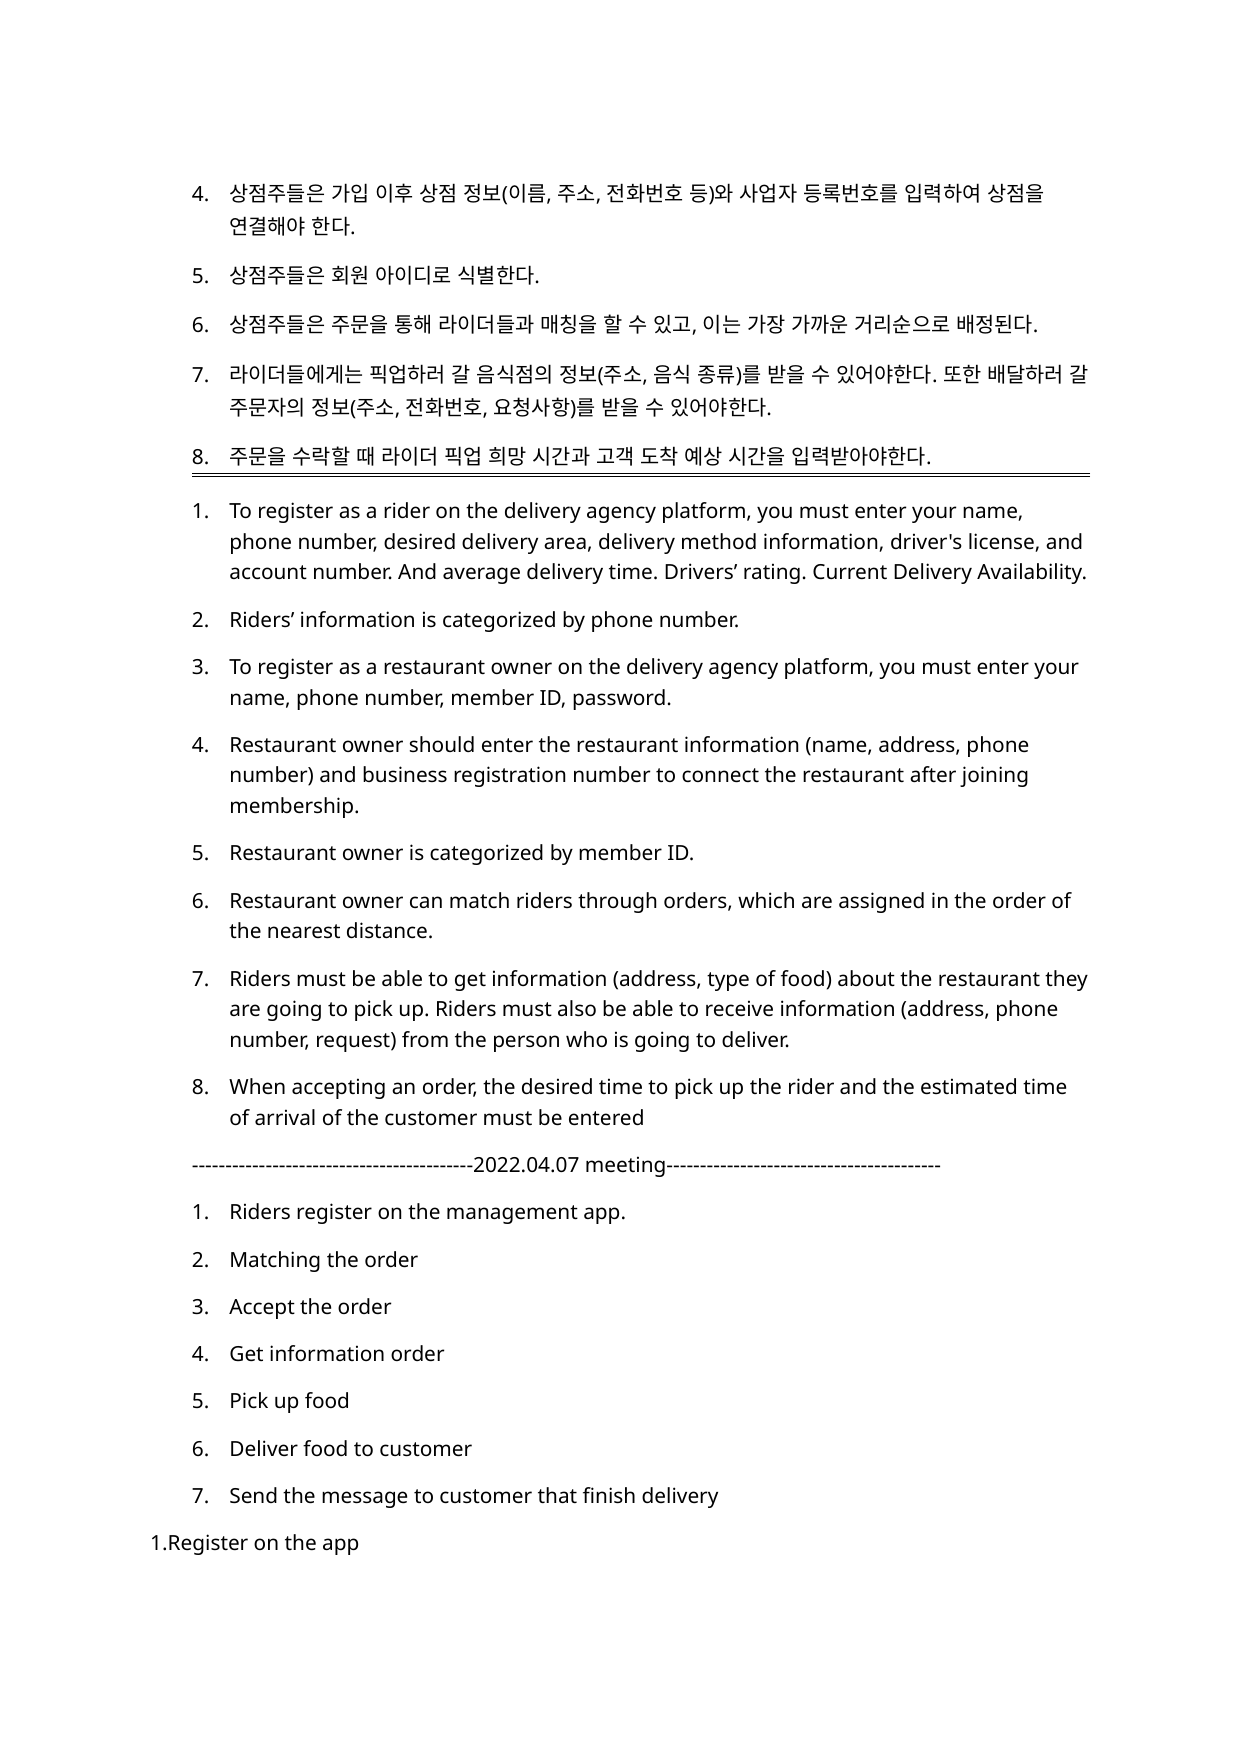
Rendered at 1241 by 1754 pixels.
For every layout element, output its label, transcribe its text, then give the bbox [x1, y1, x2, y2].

list Restaurant owner is categorized by member ID. [192, 838, 1090, 867]
list Matching the order [192, 1245, 1090, 1273]
text 1.Register on the app [150, 1528, 1090, 1557]
list Restaurant owner can match riders through orders, which are assigned in the order of the nearest distance. [192, 886, 1090, 945]
list 라이더들에게는 픽업하러 갈 음식점의 정보(주소, 음식 종류)를 받을 수 있어야한다. 또한 배달하러 갈 주문자의 정보(주소, 전화번호, 요청사항)를 받을 수 있어야한다. [192, 358, 1090, 421]
list 상점주들은 회원 아이디로 식별한다. [192, 259, 1090, 289]
list 주문을 수락할 때 라이더 픽업 희망 시간과 고객 도착 예상 시간을 입력받아야한다. [192, 440, 1090, 473]
list Pick up food [192, 1387, 1090, 1415]
list To register as a restaurant owner on the delivery agency platform, you must enter your name, phone number, member ID, password. [192, 652, 1090, 711]
list Get information order [192, 1339, 1090, 1368]
list Deliver food to customer [192, 1434, 1090, 1462]
list Riders register on the management app. [192, 1197, 1090, 1226]
list Restaurant owner should enter the restaurant information (name, address, phone number) and business registration number to connect the restaurant after joining membership. [192, 730, 1090, 820]
list Accept the order [192, 1292, 1090, 1321]
list Send the message to customer that finish delivery [192, 1481, 1090, 1510]
text ------------------------------------------2022.04.07 meeting----------------------------------------- [192, 1150, 1090, 1179]
list To register as a rider on the delivery agency platform, you must enter your name, phone number, desired delivery area, delivery method information, driver's license, and account number. And average delivery time. Drivers’ rating. Current Delivery Availability. [192, 496, 1090, 586]
list When accepting an order, the desired time to pick up the rider and the estimated time of arrival of the customer must be entered [192, 1072, 1090, 1131]
list 상점주들은 주문을 통해 라이더들과 매칭을 할 수 있고, 이는 가장 가까운 거리순으로 배정된다. [192, 309, 1090, 339]
list 상점주들은 가입 이후 상점 정보(이름, 주소, 전화번호 등)와 사업자 등록번호를 입력하여 상점을 연결해야 한다. [192, 177, 1090, 240]
list Riders’ information is categorized by phone number. [192, 605, 1090, 633]
list Riders must be able to get information (address, type of food) about the restaurant they are going to pick up. Riders must also be able to receive information (address, phone number, request) from the person who is going to deliver. [192, 964, 1090, 1053]
